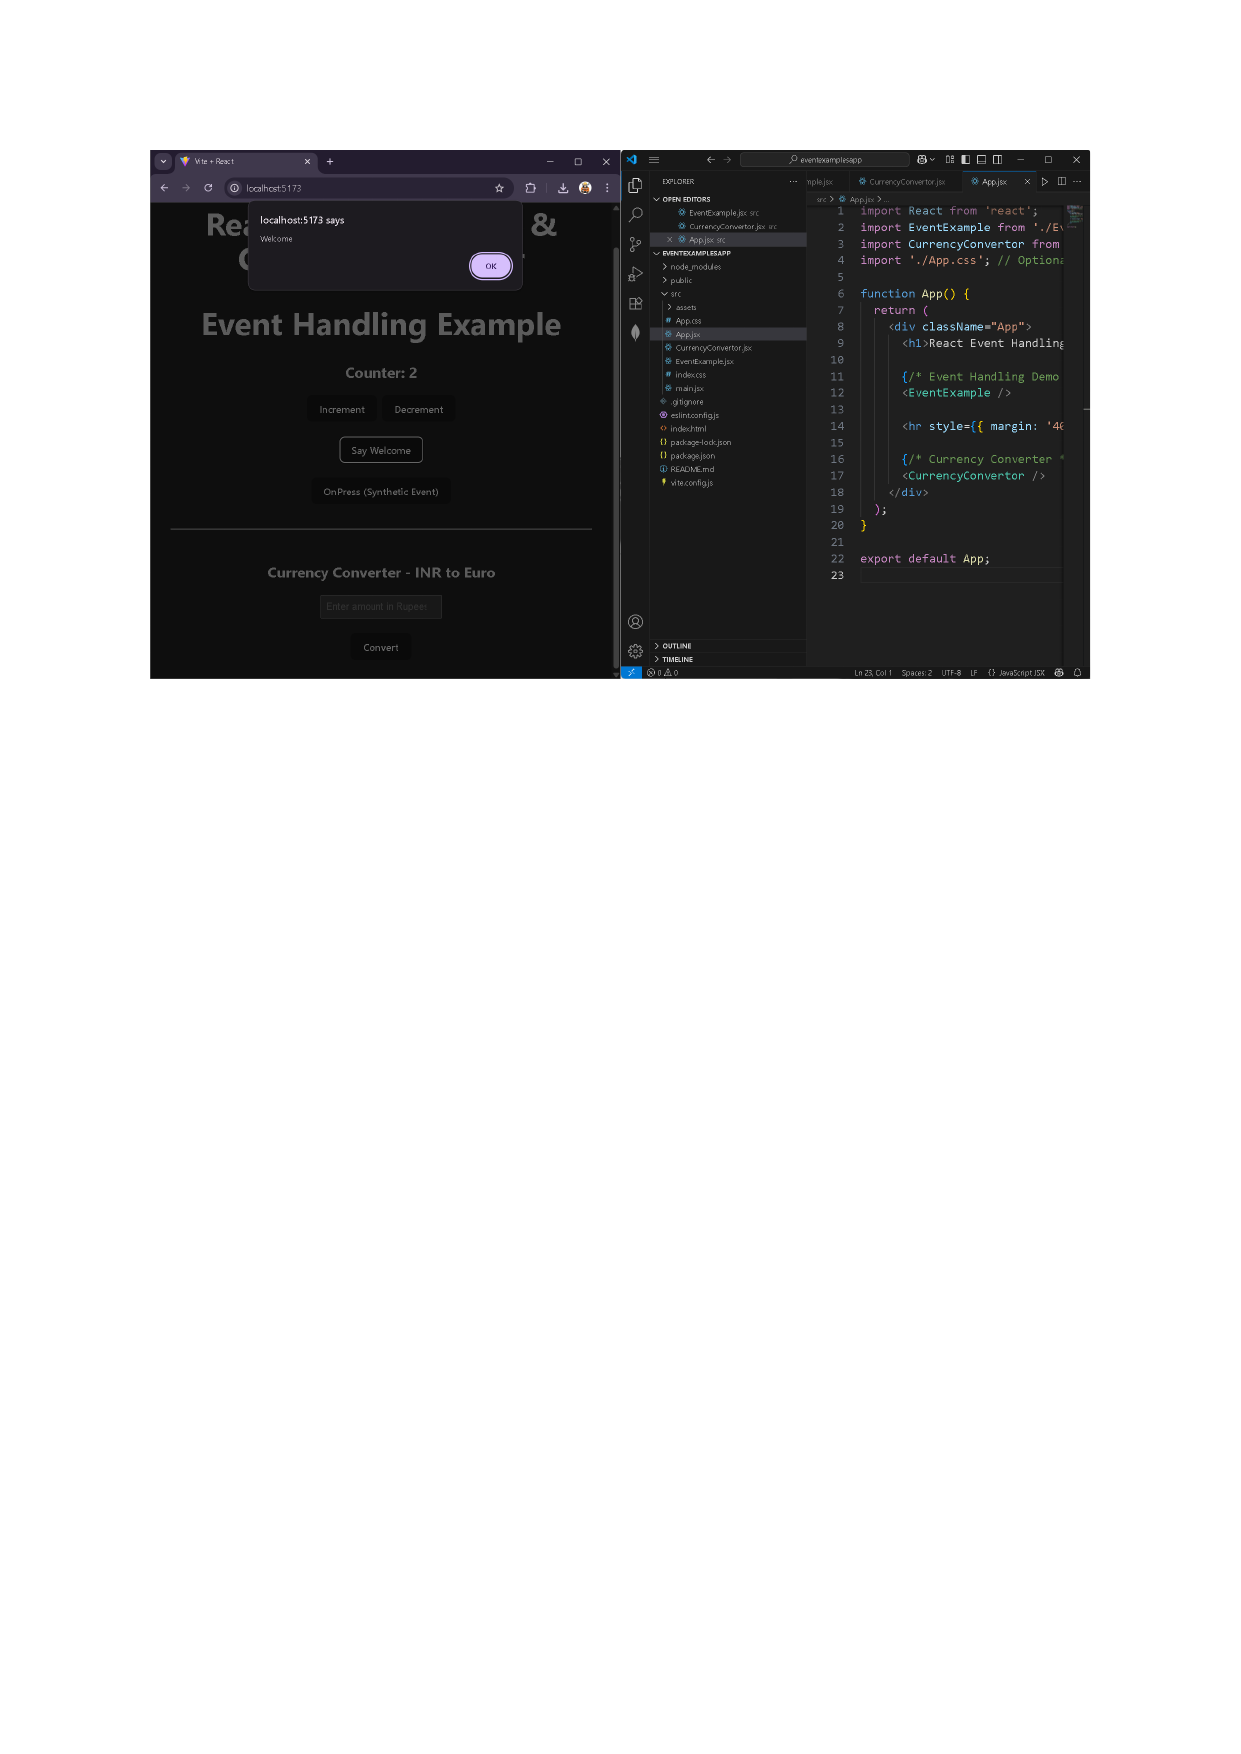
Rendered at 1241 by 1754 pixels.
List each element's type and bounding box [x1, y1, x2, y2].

picture [150, 150, 1091, 679]
